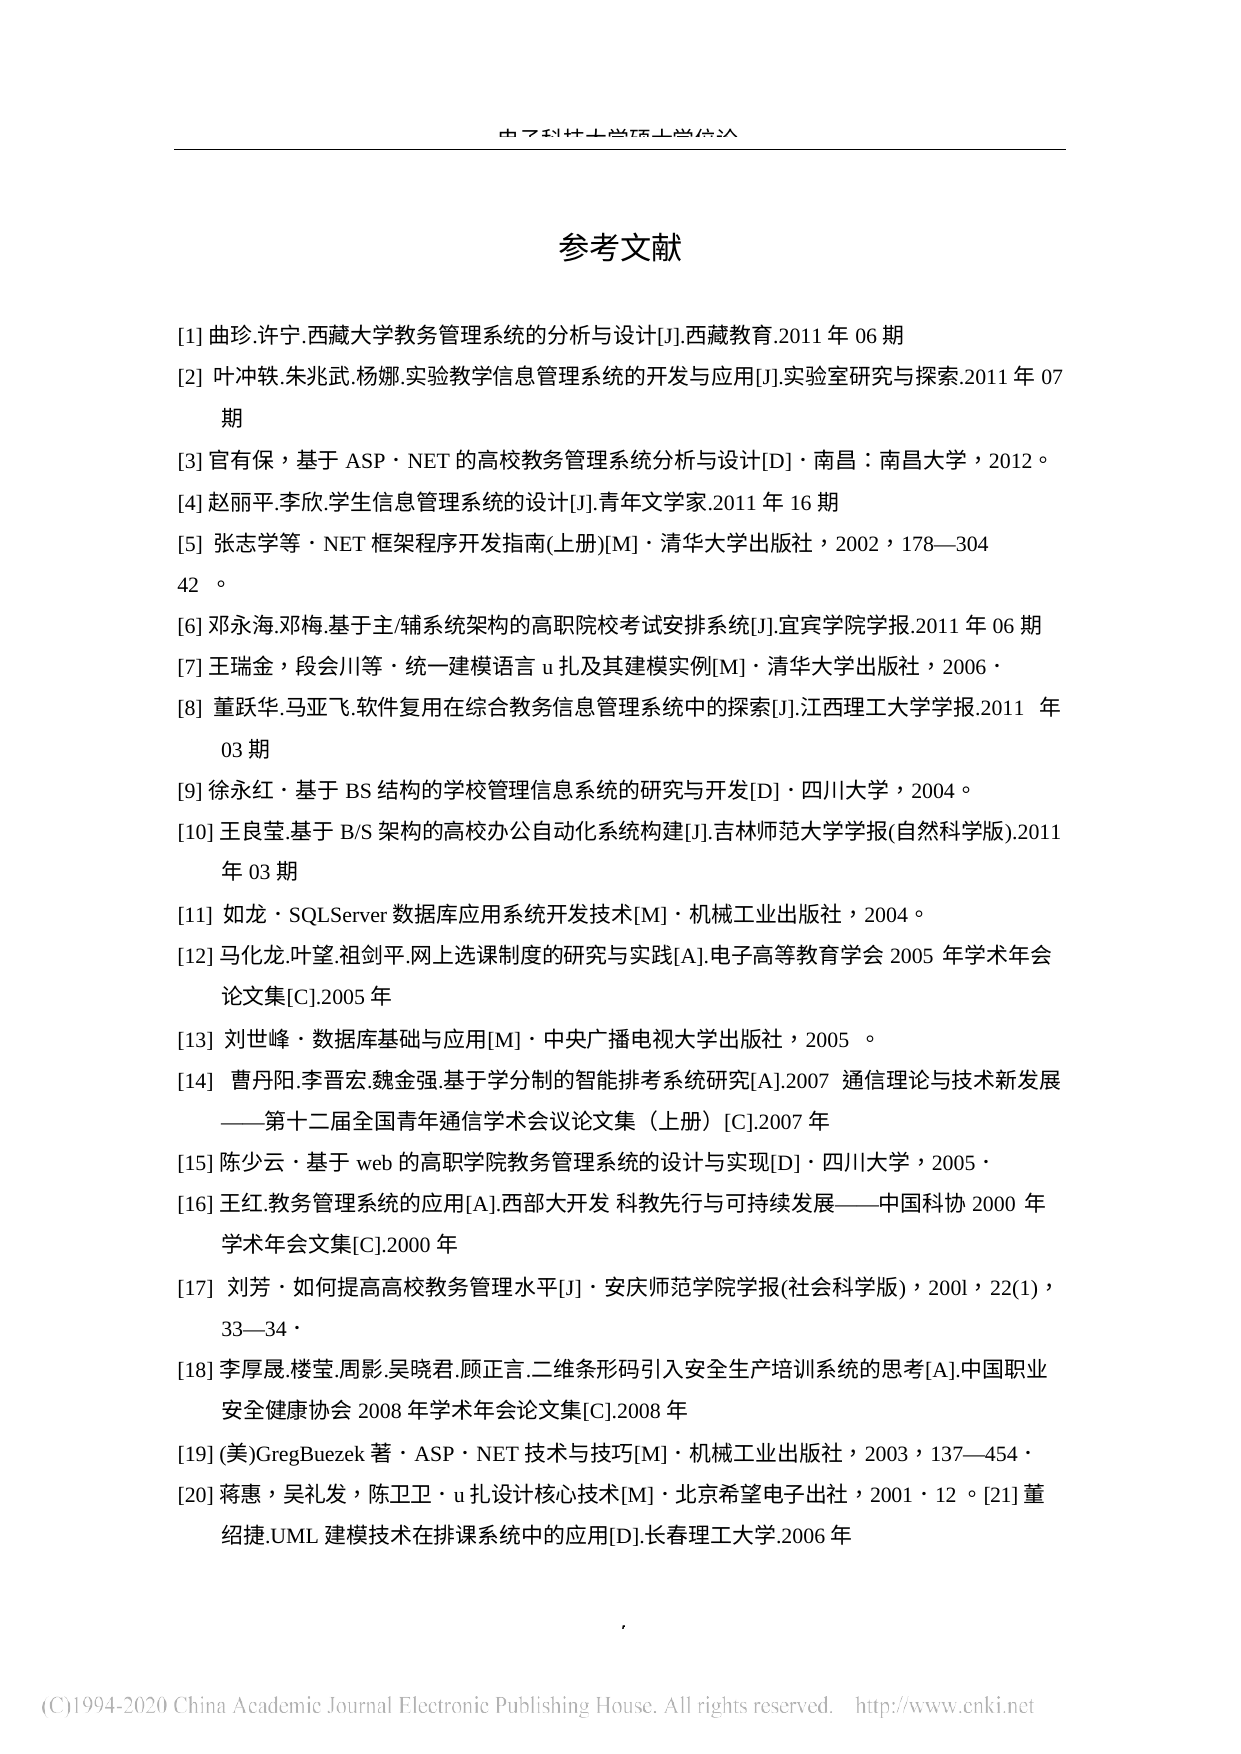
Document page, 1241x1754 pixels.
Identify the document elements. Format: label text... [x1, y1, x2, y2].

text [10] 王良莹.基于 B/S 架构的高校办公自动化系统构建[J].吉林师范大学学报(自然科学版).2011 年 03 期 [177, 816, 1064, 886]
text 42 。 [177, 569, 1064, 599]
subtitle 参考文献 [161, 226, 1080, 269]
text [3] 官有保，基于 ASP．NET 的高校教务管理系统分析与设计[D]．南昌：南昌大学，2012。 [177, 445, 1064, 475]
text [12] 马化龙.叶望.祖剑平.网上选课制度的研究与实践[A].电子高等教育学会 2005 年学术年会 论文集[C].2005 年 [177, 940, 1064, 1011]
text 33—34． [221, 1313, 1064, 1342]
text [13] 刘世峰．数据库基础与应用[M]．中央广播电视大学出版社，2005 。 [177, 1024, 1064, 1053]
text [5] 张志学等．NET 框架程序开发指南(上册)[M]．清华大学出版社，2002，178—304 [177, 528, 1064, 557]
text [15] 陈少云．基于 web 的高职学院教务管理系统的设计与实现[D]．四川大学，2005． [177, 1147, 1064, 1177]
text [6] 邓永海.邓梅.基于主/辅系统架构的高职院校考试安排系统[J].宜宾学院学报.2011 年 06 期 [177, 610, 1064, 640]
text [16] 王红.教务管理系统的应用[A].西部大开发 科教先行与可持续发展——中国科协 2000 年 学术年会文集[C].2000 年 [177, 1188, 1064, 1258]
text [20] 蒋惠，吴礼发，陈卫卫．u 扎设计核心技术[M]．北京希望电子出社，2001．12 。[21] 董 绍捷.UML 建模技术在排课系统中的应用[D].长春理工大学.2006 年 [177, 1479, 1064, 1550]
picture [855, 1696, 1034, 1718]
text [2] 叶冲轶.朱兆武.杨娜.实验教学信息管理系统的开发与应用[J].实验室研究与探索.2011 年 07 [177, 361, 1080, 391]
text [11] 如龙．SQLServer 数据库应用系统开发技术[M]．机械工业出版社，2004。 [177, 899, 1064, 929]
text [9] 徐永红．基于 BS 结构的学校管理信息系统的研究与开发[D]．四川大学，2004。 [177, 775, 1064, 804]
text ——第十二届全国青年通信学术会议论文集（上册）[C].2007 年 [221, 1106, 1064, 1136]
text [4] 赵丽平.李欣.学生信息管理系统的设计[J].青年文学家.2011 年 16 期 [177, 486, 1064, 516]
text 03 期 [221, 733, 1064, 763]
text [17] 刘芳．如何提高高校教务管理水平[J]．安庆师范学院学报(社会科学版)，200l，22(1)， [177, 1272, 1080, 1301]
text [18] 李厚晟.楼莹.周影.吴晓君.顾正言.二维条形码引入安全生产培训系统的思考[A].中国职业 安全健康协会 2008 年学术年会论文集[C].2008 年 [177, 1354, 1064, 1425]
text [14] 曹丹阳.李晋宏.魏金强.基于学分制的智能排考系统研究[A].2007 通信理论与技术新发展 [177, 1065, 1080, 1094]
text [8] 董跃华.马亚飞.软件复用在综合教务信息管理系统中的探索[J].江西理工大学学报.2011 年 [177, 692, 1080, 722]
text [1] 曲珍.许宁.西藏大学教务管理系统的分析与设计[J].西藏教育.2011 年 06 期 [177, 320, 1064, 350]
text [19] (美)GregBuezek 著．ASP．NET 技术与技巧[M]．机械工业出版社，2003，137—454． [177, 1438, 1064, 1468]
text 期 [221, 402, 1064, 432]
text [7] 王瑞金，段会川等．统一建模语言 u 扎及其建模实例[M]．清华大学出版社，2006． [177, 651, 1064, 681]
picture [42, 1696, 832, 1718]
